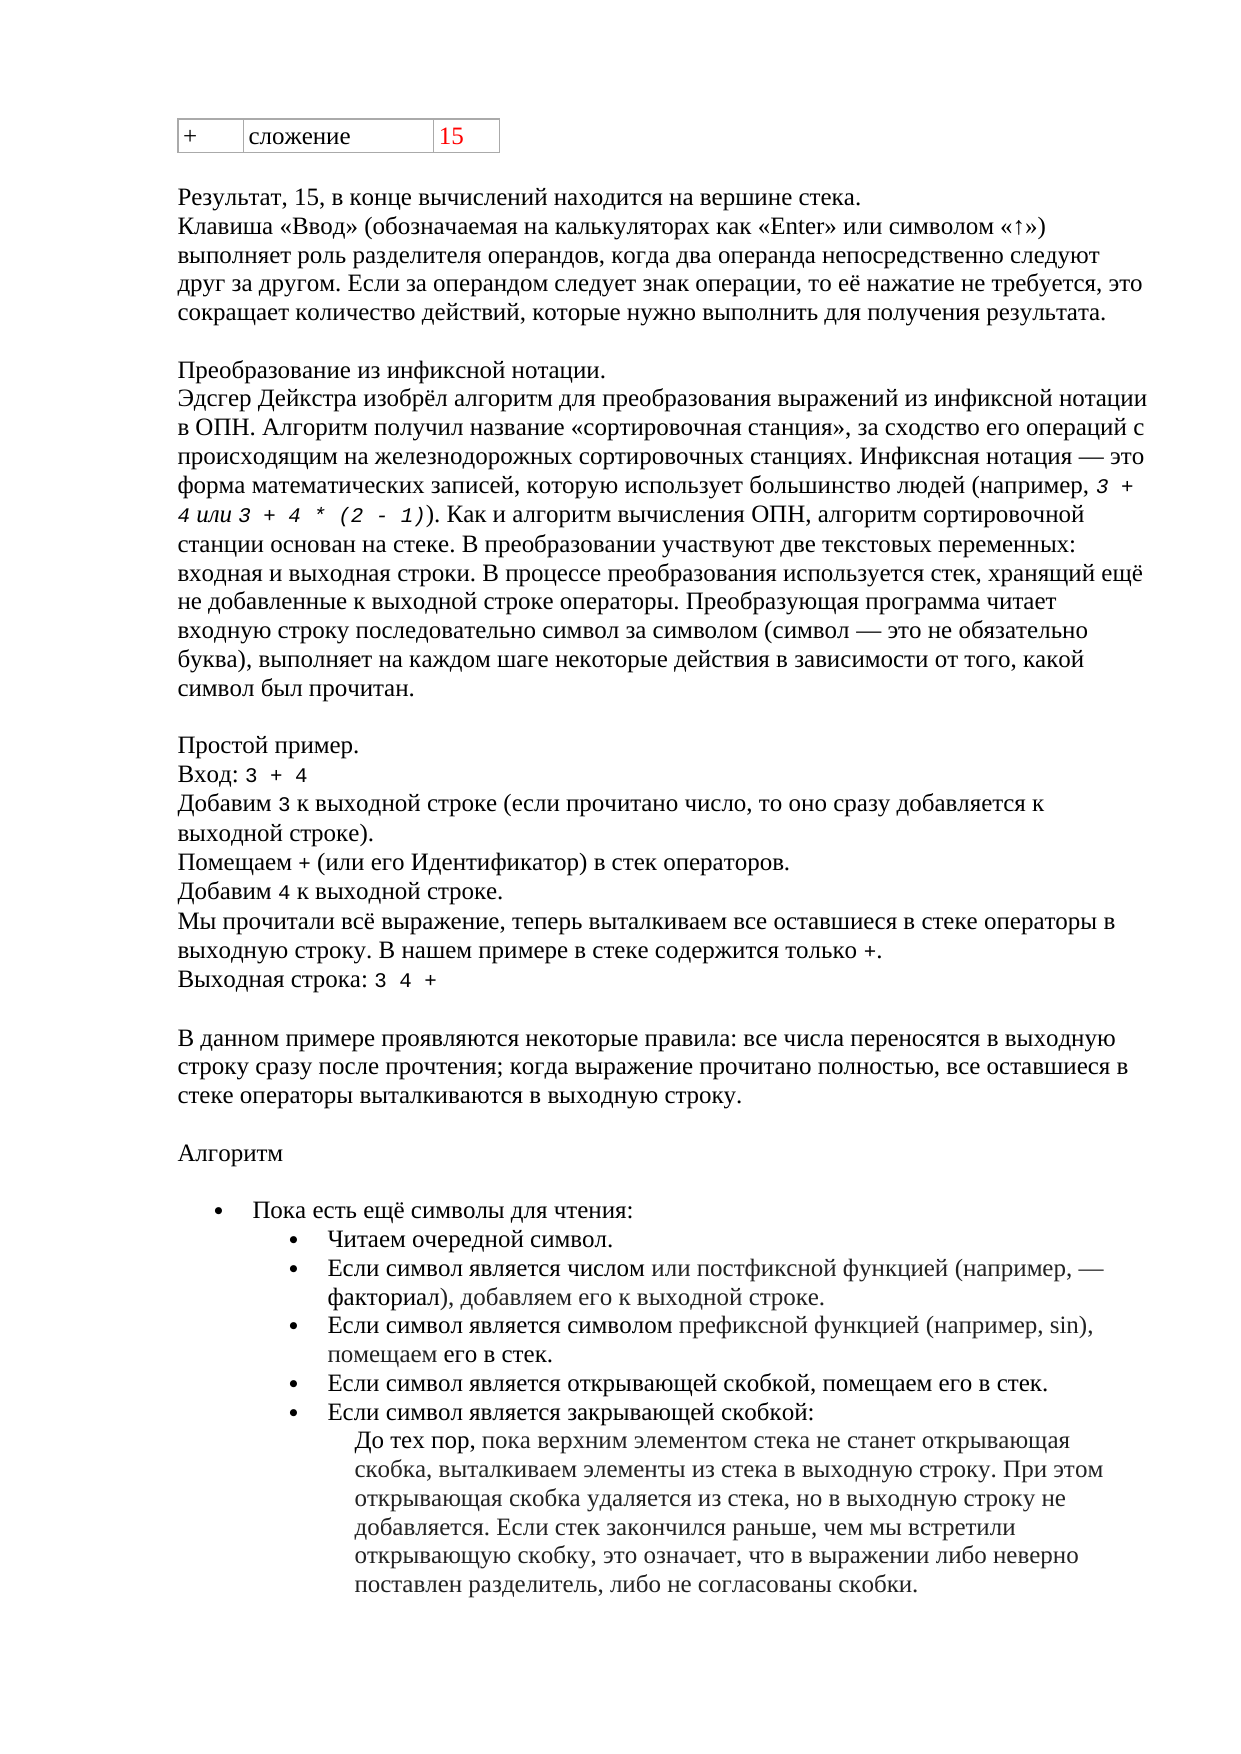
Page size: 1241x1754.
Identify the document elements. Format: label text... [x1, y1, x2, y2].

text В данном примере проявляются некоторые правила: все числа переносятся в выходную строку сразу после прочтения; когда выражение прочитано полностью, все оставшиеся в стеке операторы выталкиваются в выходную строку. [177, 1023, 1152, 1109]
text До тех пор, пока верхним элементом стека не станет открывающая скобка, выталкиваем элементы из стека в выходную строку. При этом открывающая скобка удаляется из стека, но в выходную строку не добавляется. Если стек закончился раньше, чем мы встретили открывающую скобку, это означает, что в выражении либо неверно поставлен разделитель, либо не согласованы скобки. [919, 1426, 1152, 1598]
text Вход: 3 + 4 [177, 759, 1152, 788]
text Выходная строка: 3 4 + [177, 964, 1152, 994]
table_cell + [179, 120, 243, 152]
text Добавим 4 к выходной строке. [177, 876, 1152, 906]
list Если символ является закрывающей скобкой: [290, 1397, 1152, 1426]
list Если символ является открывающей скобкой, помещаем его в стек. [290, 1368, 1152, 1397]
text Помещаем + (или его Идентификатор) в стек операторов. [177, 847, 1152, 876]
table_cell 15 [434, 120, 499, 152]
text Преобразование из инфиксной нотации. [177, 355, 1152, 383]
list Если символ является символом префиксной функцией (например, sin), помещаем его в стек. [290, 1311, 1152, 1368]
text Добавим 3 к выходной строке (если прочитано число, то оно сразу добавляется к выходной строке). [177, 788, 1152, 847]
text Мы прочитали всё выражение, теперь выталкиваем все оставшиеся в стеке операторы в выходную строку. В нашем примере в стеке содержится только +. [177, 906, 1152, 964]
text Клавиша «Ввод» (обозначаемая на калькуляторах как «Enter» или символом «↑») выполняет роль разделителя операндов, когда два операнда непосредственно следуют друг за другом. Если за операндом следует знак операции, то её нажатие не требуется, это сокращает количество действий, которые нужно выполнить для получения результата. [177, 211, 1152, 326]
list Если символ является числом или постфиксной функцией (например, — факториал), добавляем его к выходной строке. [825, 1253, 1152, 1311]
text Эдсгер Дейкстра изобрёл алгоритм для преобразования выражений из инфиксной нотации в ОПН. Алгоритм получил название «сортировочная станция», за сходство его операций с происходящим на железнодорожных сортировочных станциях. Инфиксная нотация — это форма математических записей, которую использует большинство людей (например, 3 + 4 или 3 + 4 * (2 - 1)). Как и алгоритм вычисления ОПН, алгоритм сортировочной станции основан на стеке. В преобразовании участвуют две текстовых переменных: входная и выходная строки. В процессе преобразования используется стек, хранящий ещё не добавленные к выходной строке операторы. Преобразующая программа читает входную строку последовательно символ за символом (символ — это не обязательно буква), выполняет на каждом шаге некоторые действия в зависимости от того, какой символ был прочитан. [177, 383, 1152, 701]
table_cell сложение [244, 120, 433, 152]
list Читаем очередной символ. [290, 1224, 1152, 1253]
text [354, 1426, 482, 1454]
text Результат, 15, в конце вычислений находится на вершине стека. [177, 182, 1152, 211]
text Простой пример. [177, 730, 1152, 759]
text Алгоритм [177, 1138, 1152, 1166]
list Пока есть ещё символы для чтения: [215, 1196, 1152, 1224]
list Если символ является числом или постфиксной функцией (например, — факториал), добавляем его к выходной строке. [290, 1253, 651, 1311]
